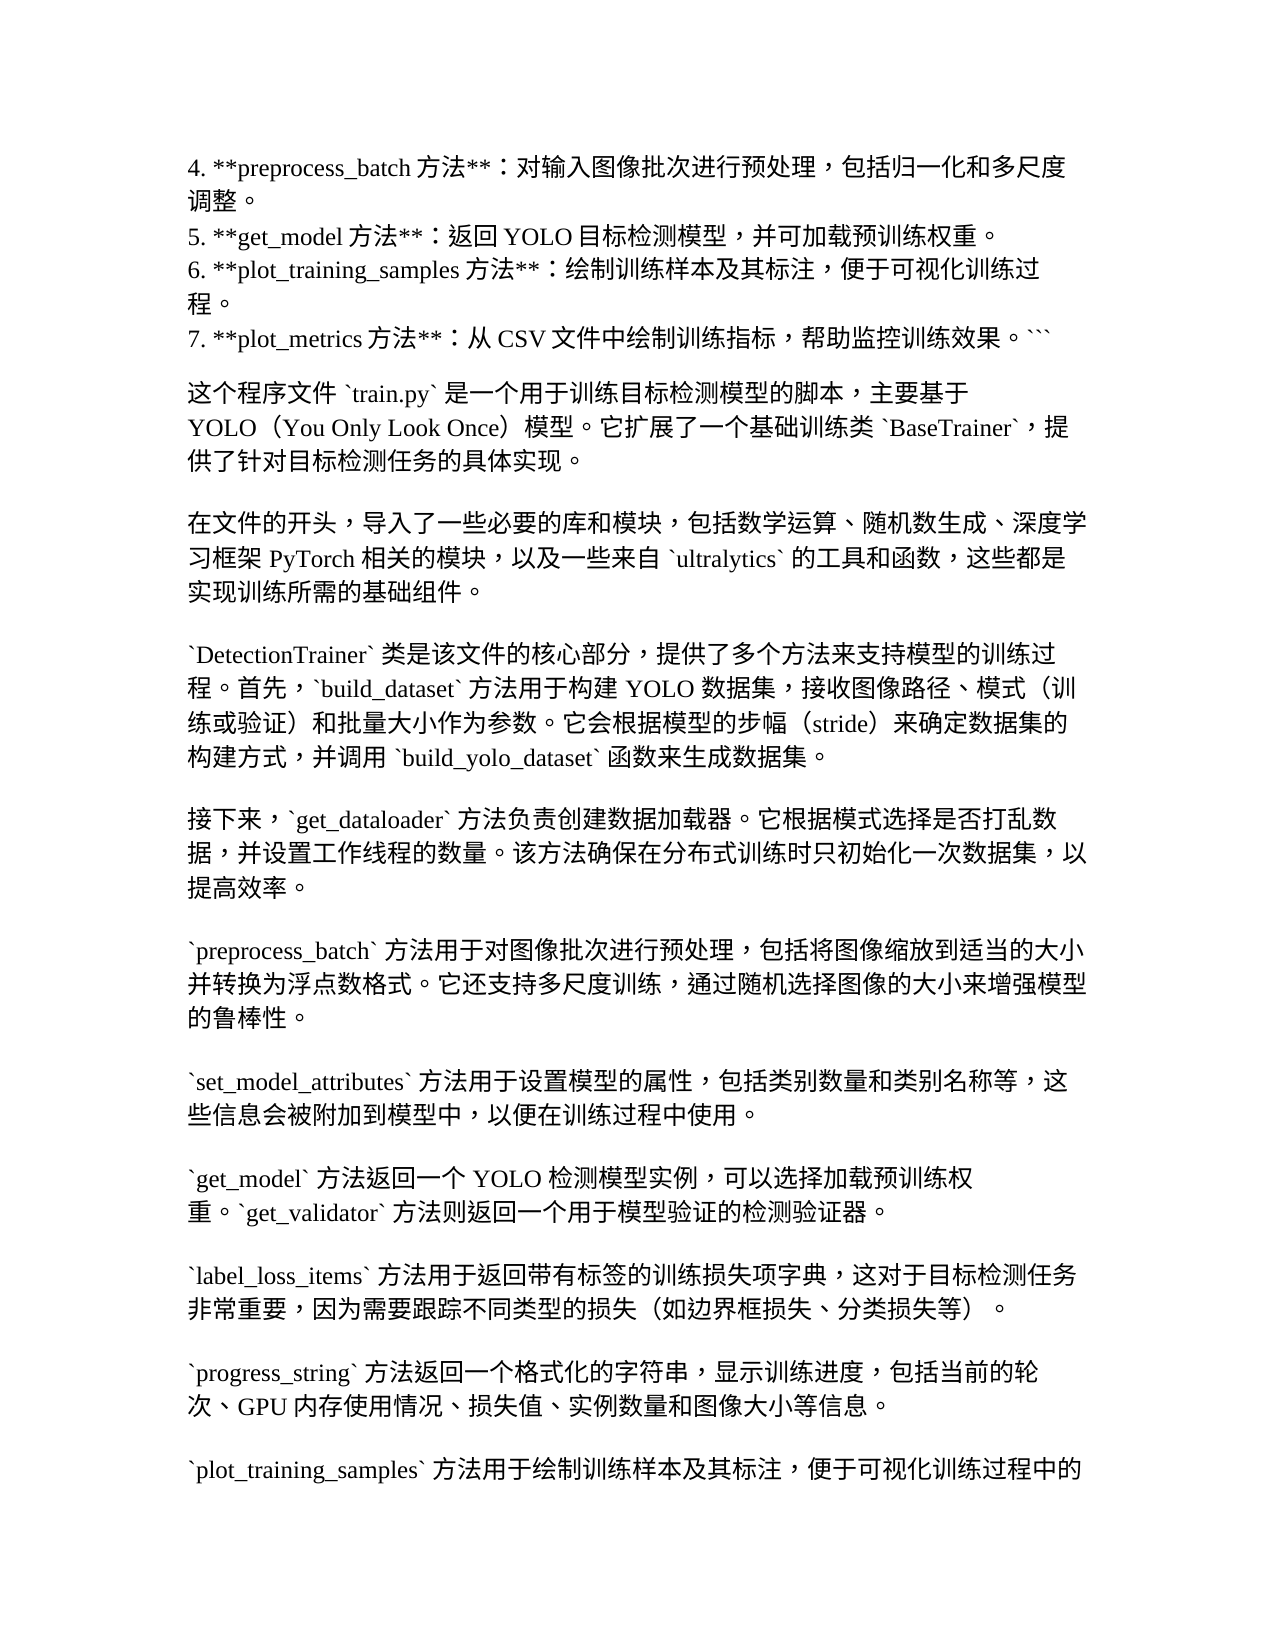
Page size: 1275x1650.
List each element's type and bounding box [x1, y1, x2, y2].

text [187, 150, 1087, 354]
text [187, 375, 1087, 1486]
